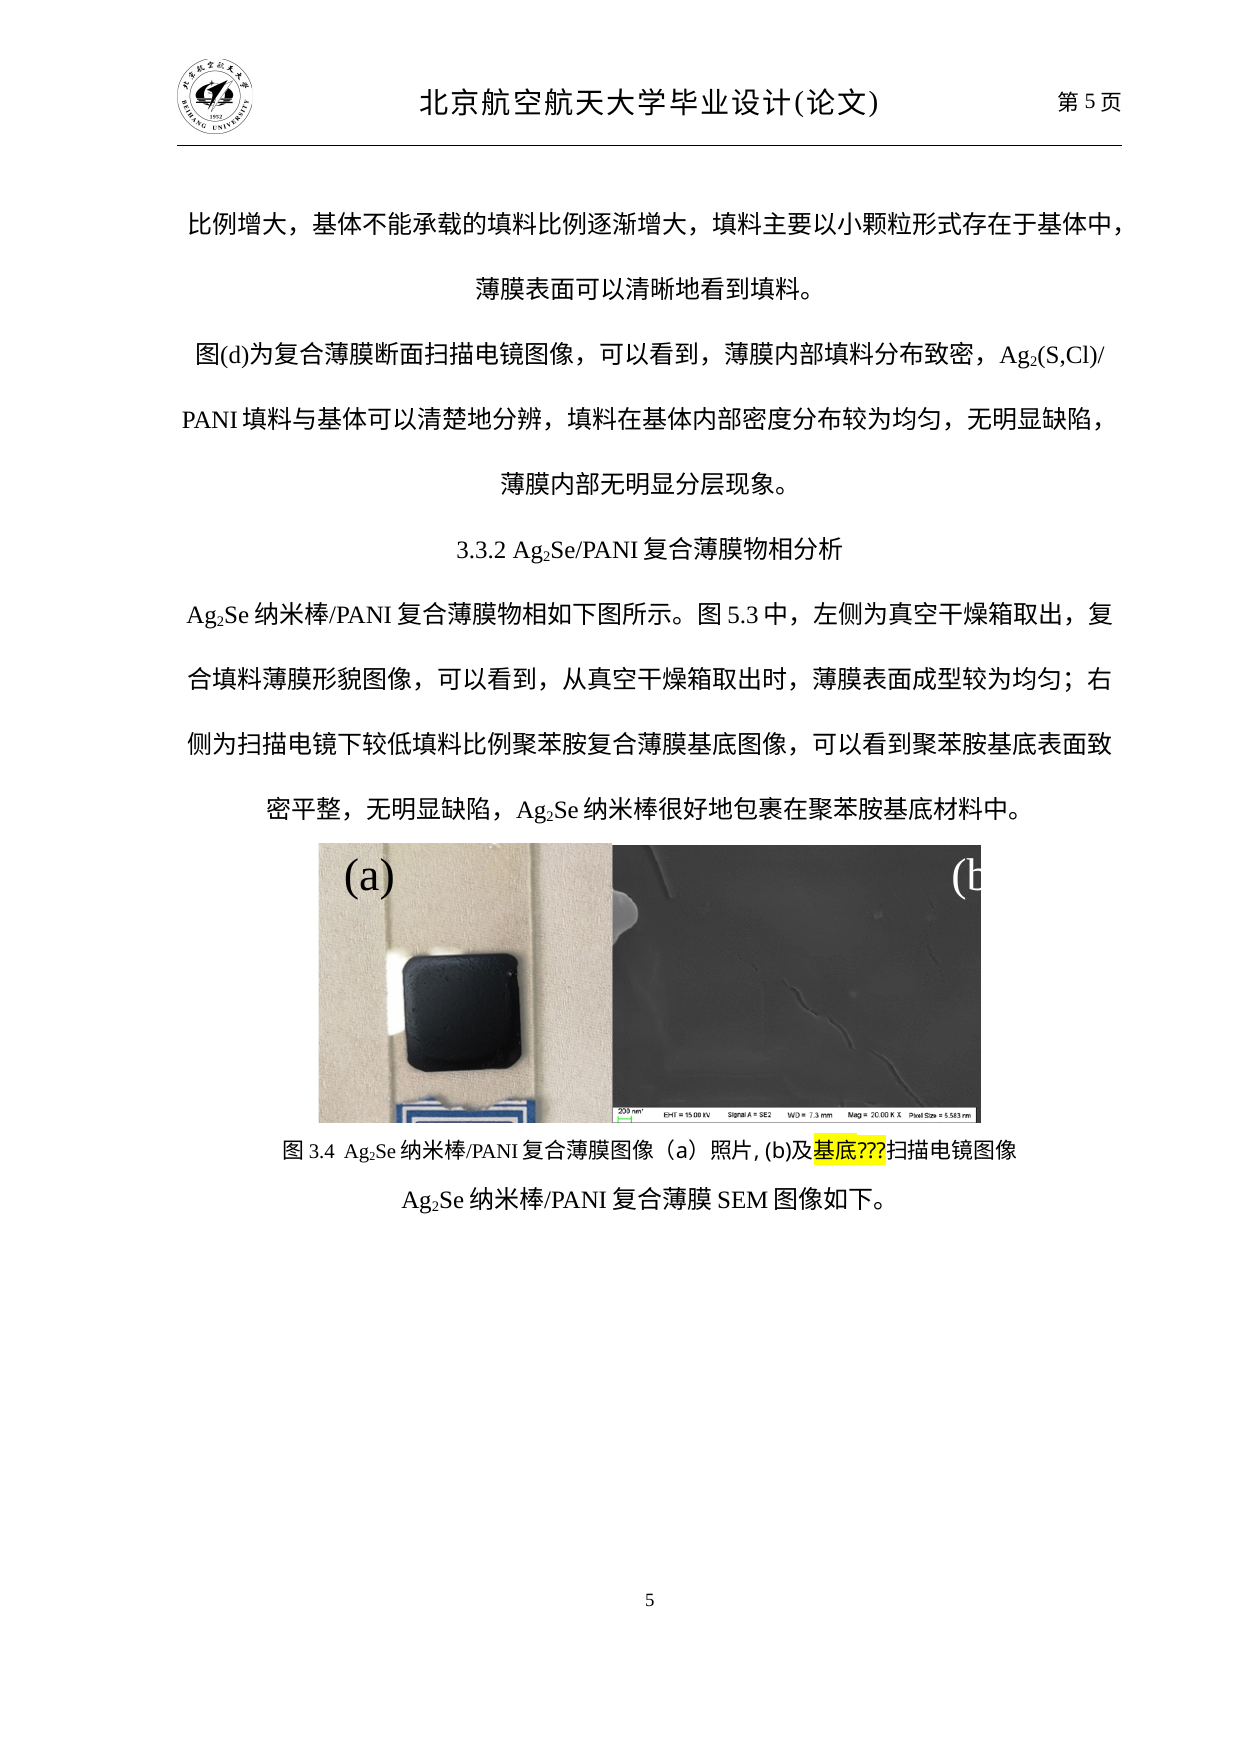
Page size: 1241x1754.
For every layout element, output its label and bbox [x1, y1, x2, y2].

picture [318, 843, 981, 1123]
picture [973, 871, 981, 888]
picture [177, 59, 253, 134]
